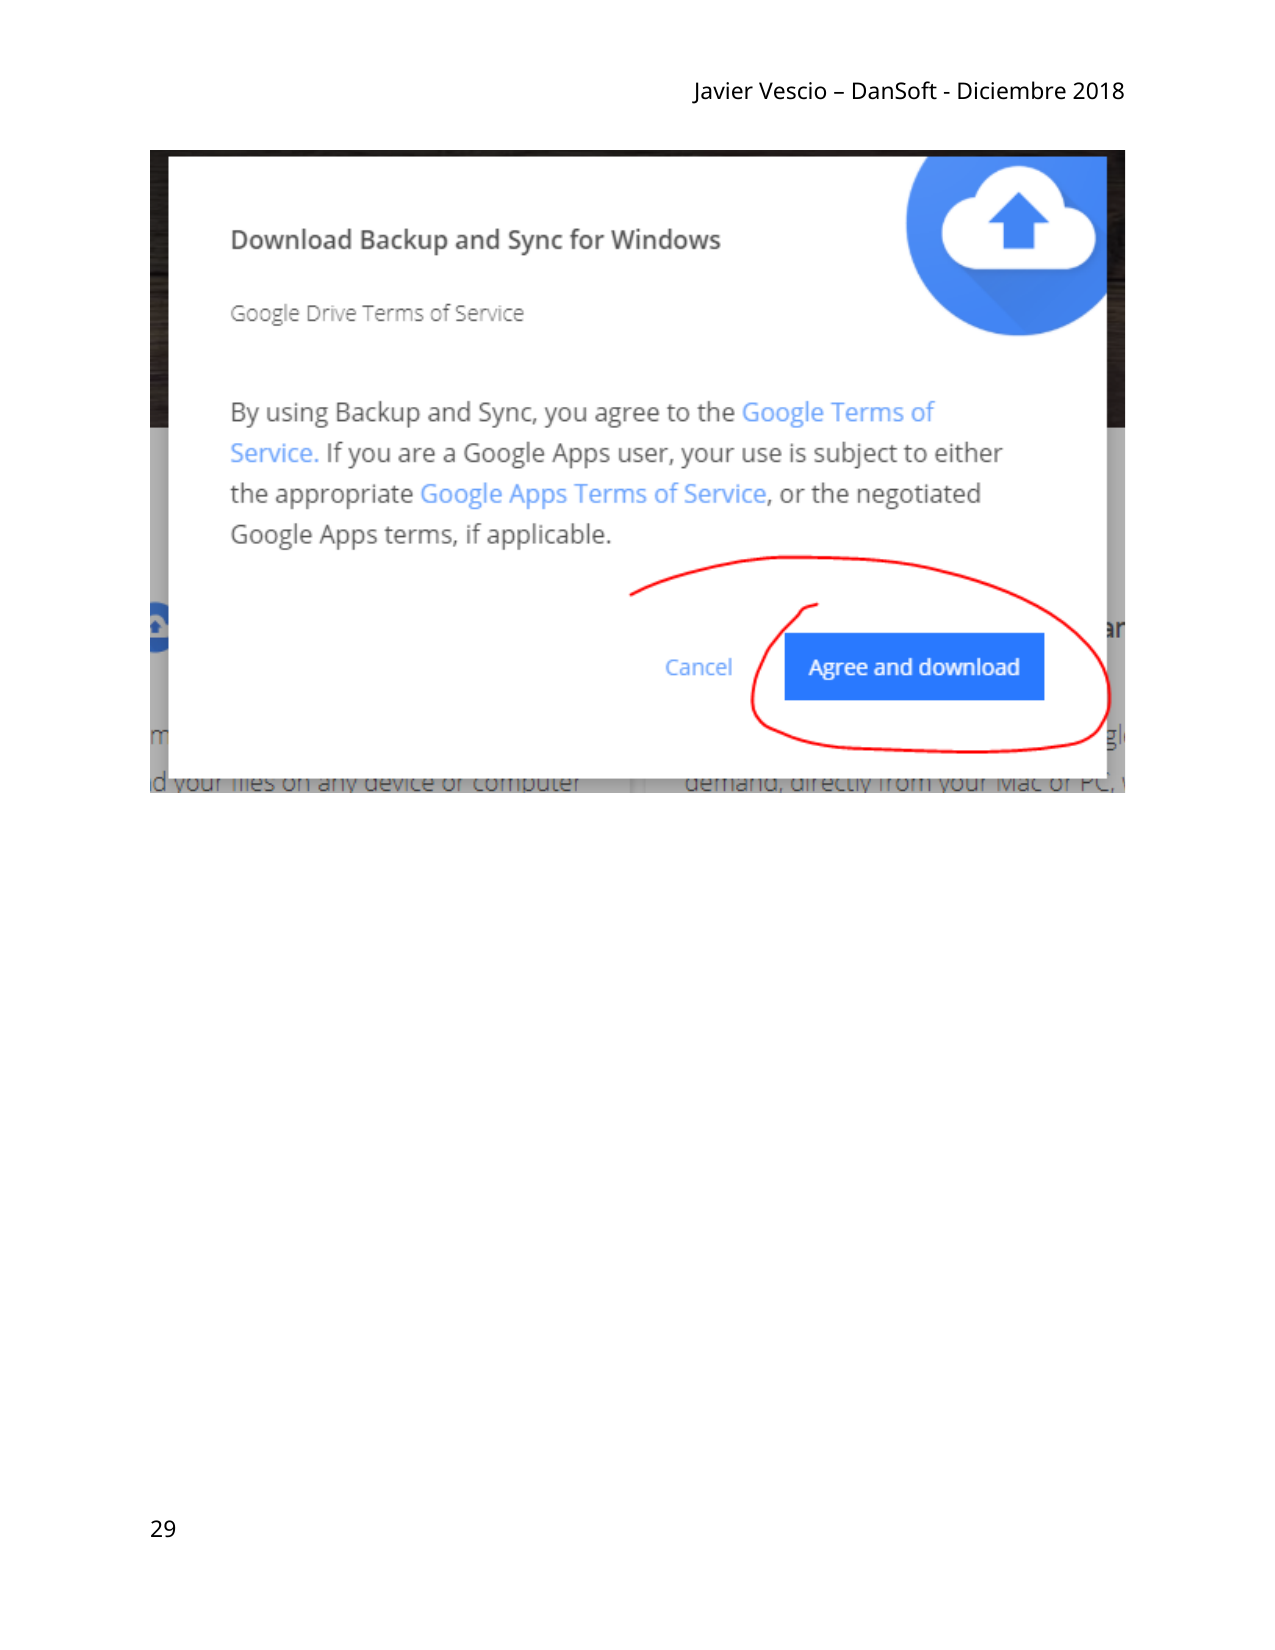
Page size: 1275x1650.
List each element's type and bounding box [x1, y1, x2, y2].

picture [150, 150, 1125, 793]
